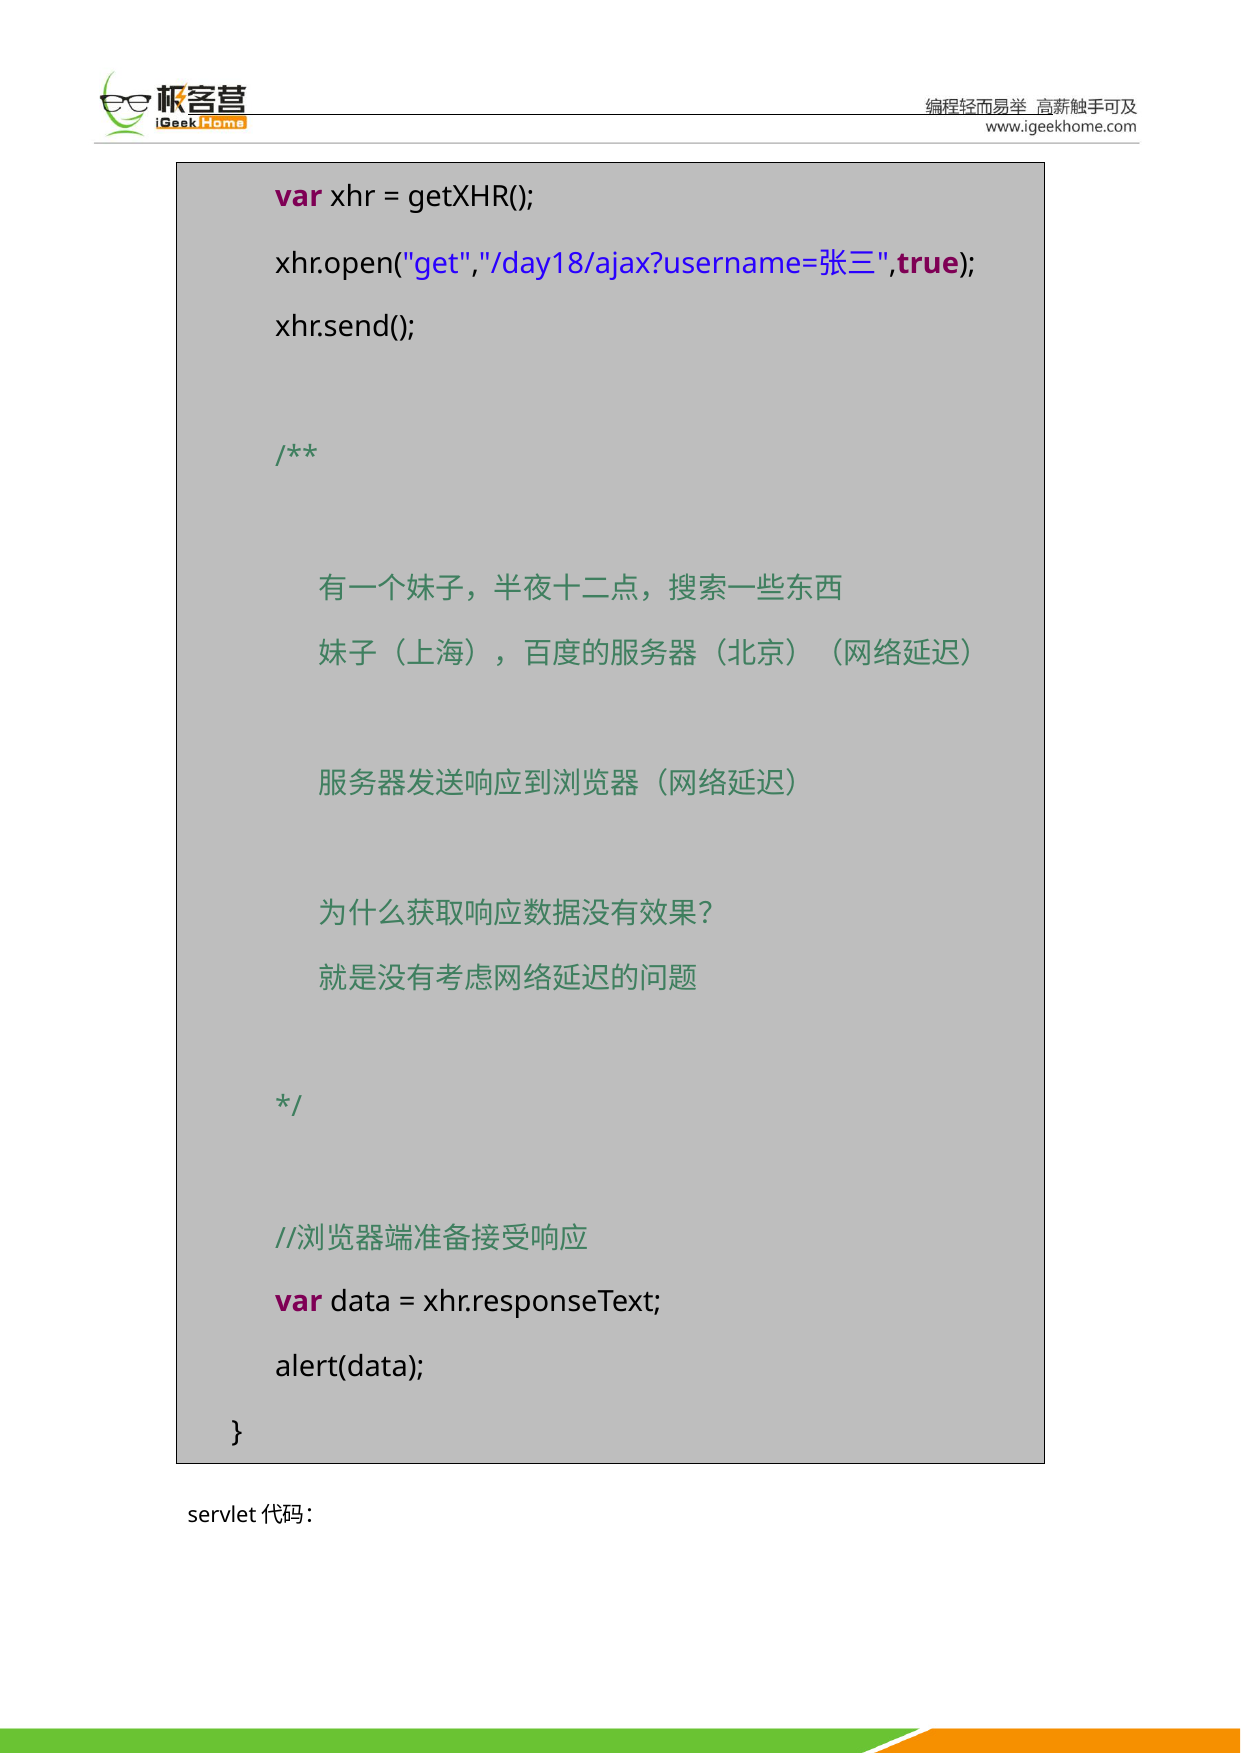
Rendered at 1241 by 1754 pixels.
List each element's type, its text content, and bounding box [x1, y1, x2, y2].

picture [0, 1690, 1241, 1753]
text servlet代码： [187, 1497, 1053, 1529]
picture [0, 1, 1241, 151]
